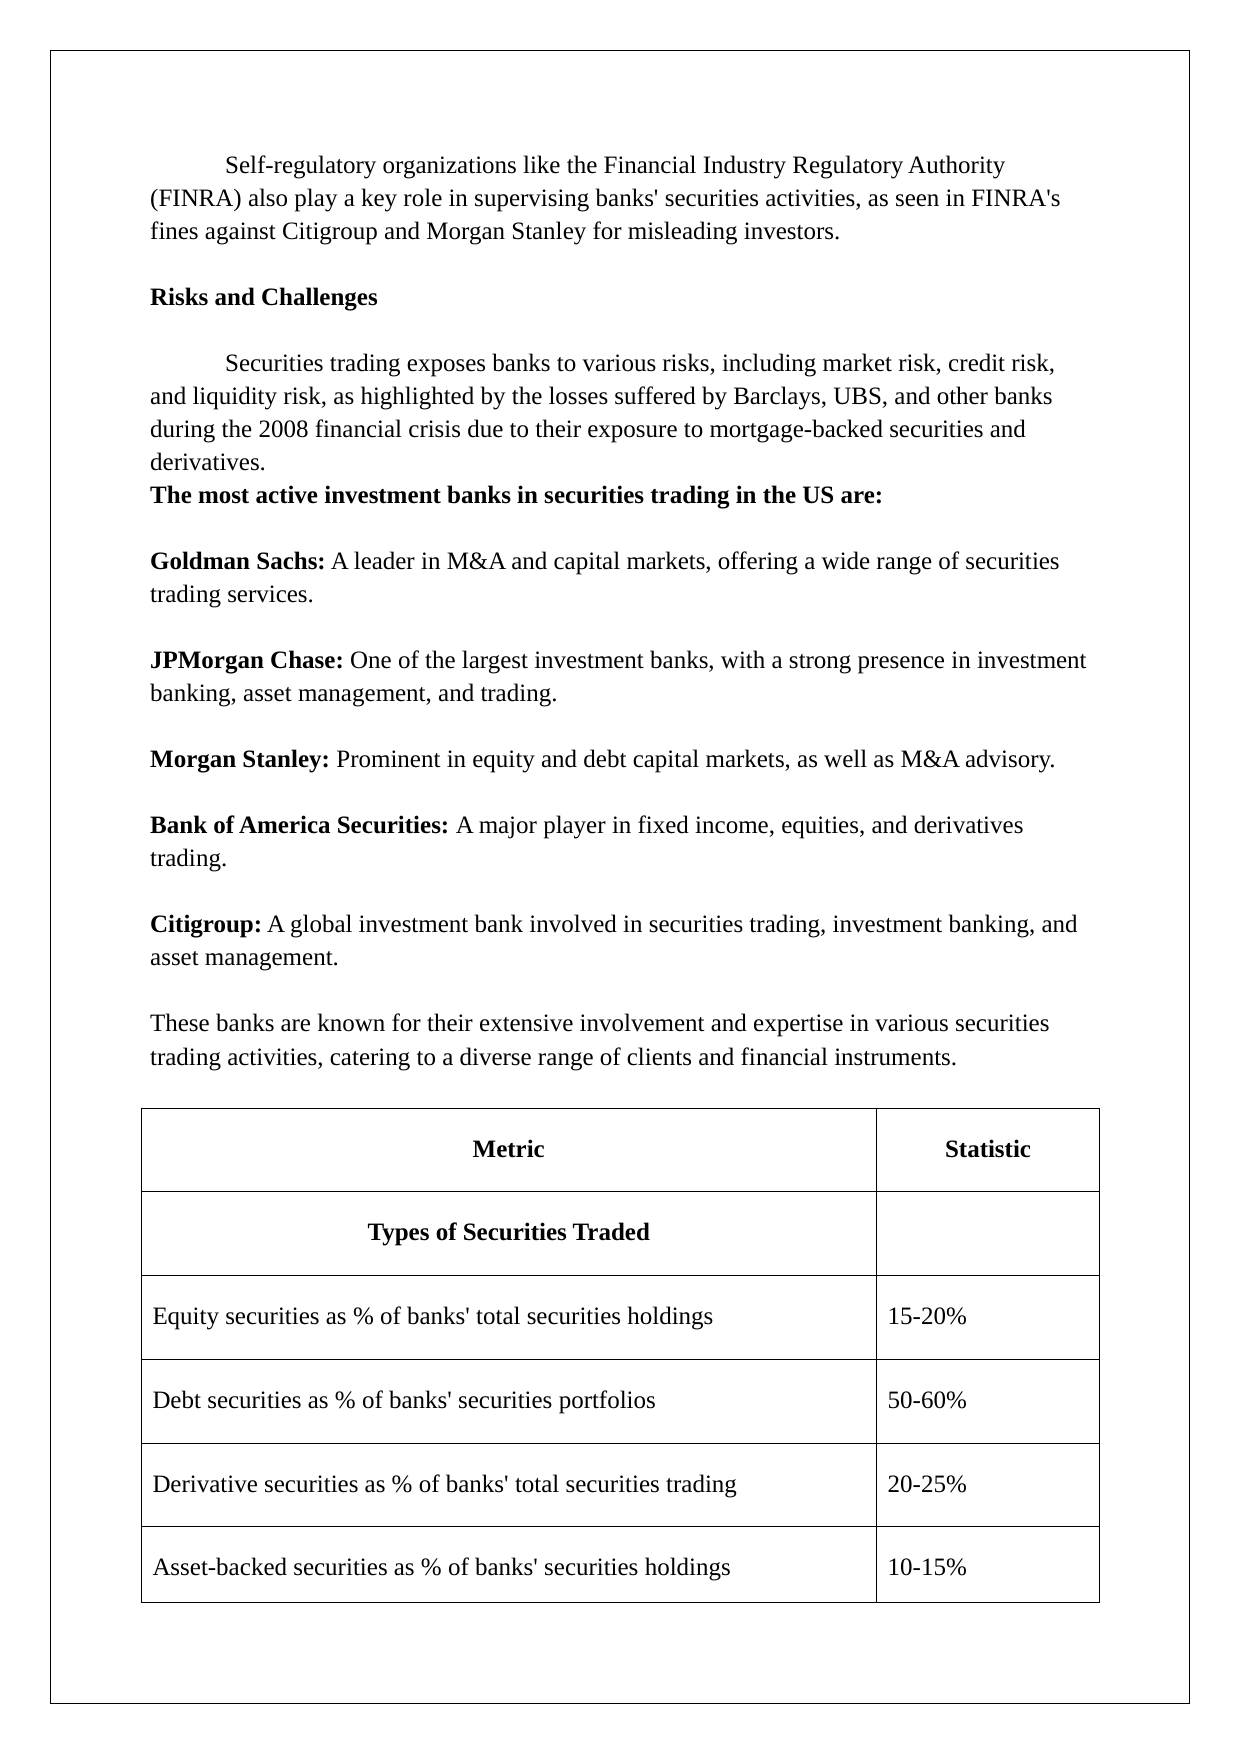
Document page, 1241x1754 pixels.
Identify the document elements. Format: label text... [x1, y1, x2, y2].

table_cell Derivative securities as % of banks' total securities trading [142, 1444, 876, 1526]
text Goldman Sachs: A leader in M&A and capital markets, offering a wide range of securities trading services. [150, 546, 1090, 608]
table_cell 15-20% [877, 1276, 1099, 1359]
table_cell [142, 1527, 876, 1602]
text Morgan Stanley: Prominent in equity and debt capital markets, as well as M&A advisory. [150, 744, 1090, 773]
text Citigroup: A global investment bank involved in securities trading, investment banking, and asset management. [150, 909, 1090, 971]
table_cell Equity securities as % of banks' total securities holdings [142, 1276, 876, 1359]
table_cell 20-25% [877, 1444, 1099, 1526]
text Risks and Challenges [150, 282, 1090, 311]
table_cell [877, 1192, 1099, 1275]
table_cell 10-15% [877, 1527, 1099, 1602]
text These banks are known for their extensive involvement and expertise in various securities trading activities, catering to a diverse range of clients and financial instruments. [150, 1008, 1090, 1070]
text Securities trading exposes banks to various risks, including market risk, credit risk, and liquidity risk, as highlighted by the losses suffered by Barclays, UBS, and other banks during the 2008 financial crisis due to their exposure to mortgage-backed securities and derivatives. [150, 348, 1090, 476]
text Bank of America Securities: A major player in fixed income, equities, and derivatives trading. [150, 810, 1090, 872]
table_cell Types of Securities Traded [142, 1192, 876, 1275]
table_cell Debt securities as % of banks' securities portfolios [142, 1360, 876, 1443]
table_header Statistic [877, 1109, 1099, 1191]
text Self-regulatory organizations like the Financial Industry Regulatory Authority (FINRA) also play a key role in supervising banks' securities activities, as seen in FINRA's fines against Citigroup and Morgan Stanley for misleading investors. [150, 150, 1090, 245]
table_header Metric [142, 1109, 876, 1191]
text The most active investment banks in securities trading in the US are: [150, 480, 1090, 509]
text JPMorgan Chase: One of the largest investment banks, with a strong presence in investment banking, asset management, and trading. [150, 645, 1090, 707]
table_cell 50-60% [877, 1360, 1099, 1443]
